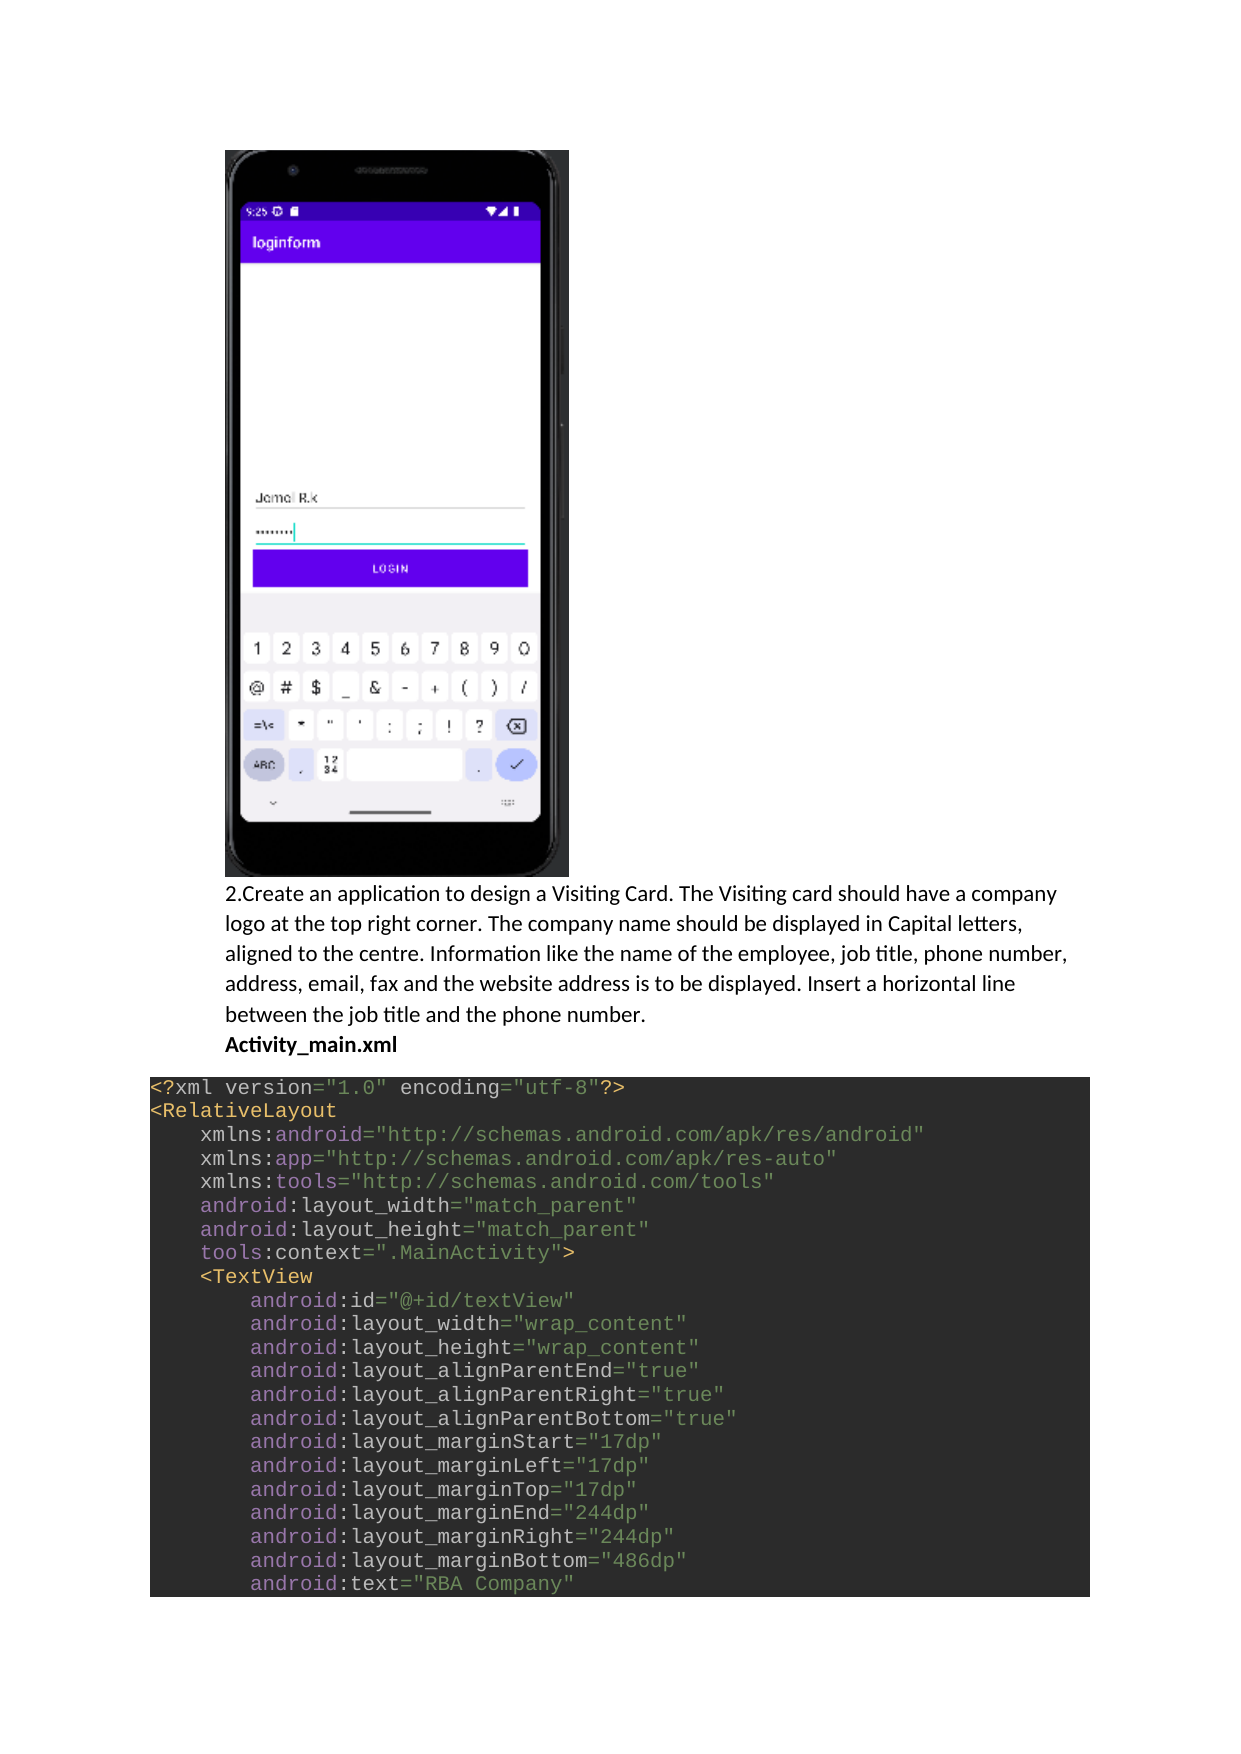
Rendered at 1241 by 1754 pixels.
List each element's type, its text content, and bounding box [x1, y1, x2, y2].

list 2.Create an application to design a Visiting Card. The Visiting card should have a company logo at the top right corner. The company name should be displayed in Capital letters, aligned to the centre. Information like the name of the employee, job title, phone number, address, email, fax and the website address is to be displayed. Insert a horizontal line between the job title and the phone number. [225, 879, 1090, 1028]
list Activity_main.xml [225, 1030, 1090, 1058]
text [150, 1077, 1090, 1597]
picture [225, 150, 569, 877]
